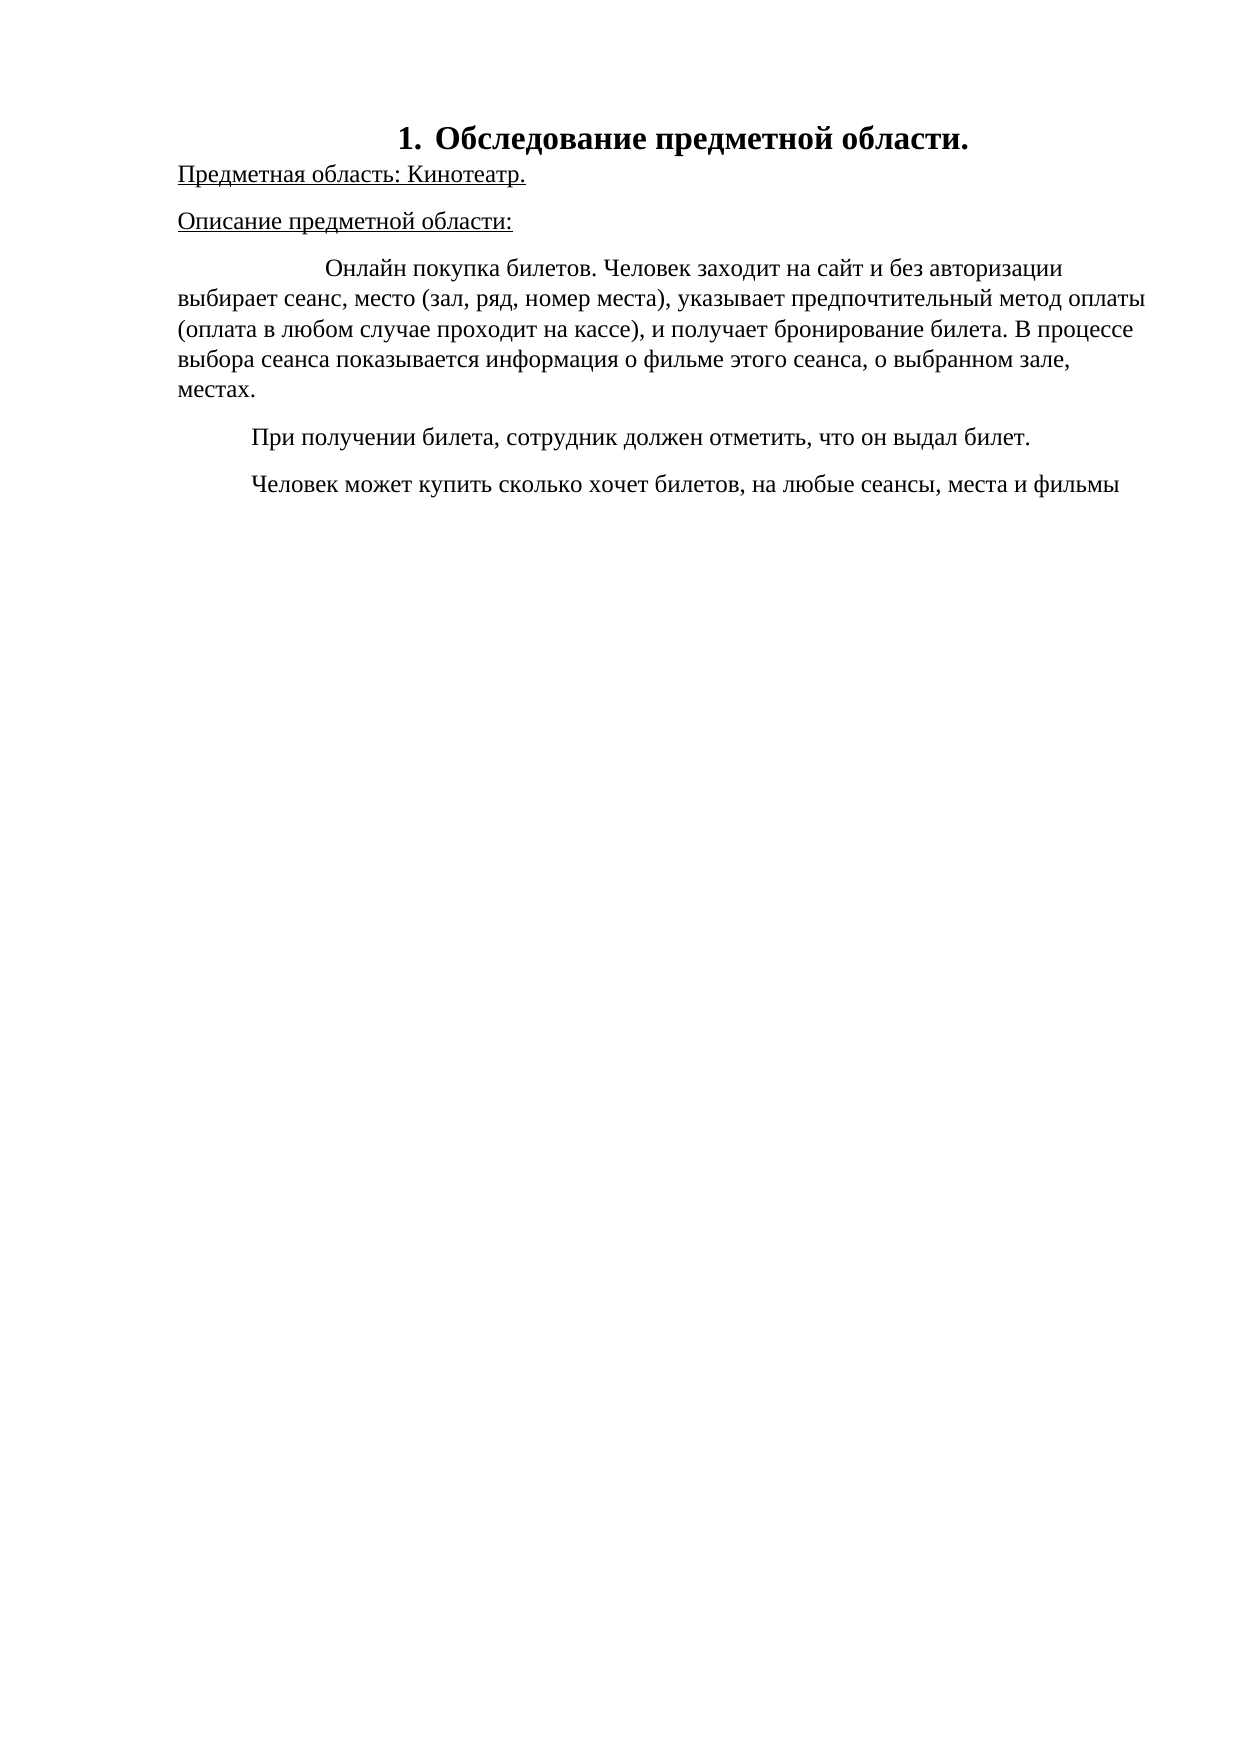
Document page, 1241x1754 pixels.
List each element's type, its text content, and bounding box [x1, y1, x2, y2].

text Онлайн покупка билетов. Человек заходит на сайт и без авторизации выбирает сеанс, место (зал, ряд, номер места), указывает предпочтительный метод оплаты (оплата в любом случае проходит на кассе), и получает бронирование билета. В процессе выбора сеанса показывается информация о фильме этого сеанса, о выбранном зале, местах. [177, 253, 1152, 403]
text При получении билета, сотрудник должен отметить, что он выдал билет. [177, 422, 1152, 450]
text Предметная область: Кинотеатр. [177, 159, 1152, 187]
text Человек может купить сколько хочет билетов, на любые сеансы, места и фильмы [177, 469, 1152, 497]
text Описание предметной области: [177, 206, 1152, 234]
subtitle Обследование предметной области. [215, 118, 1152, 156]
